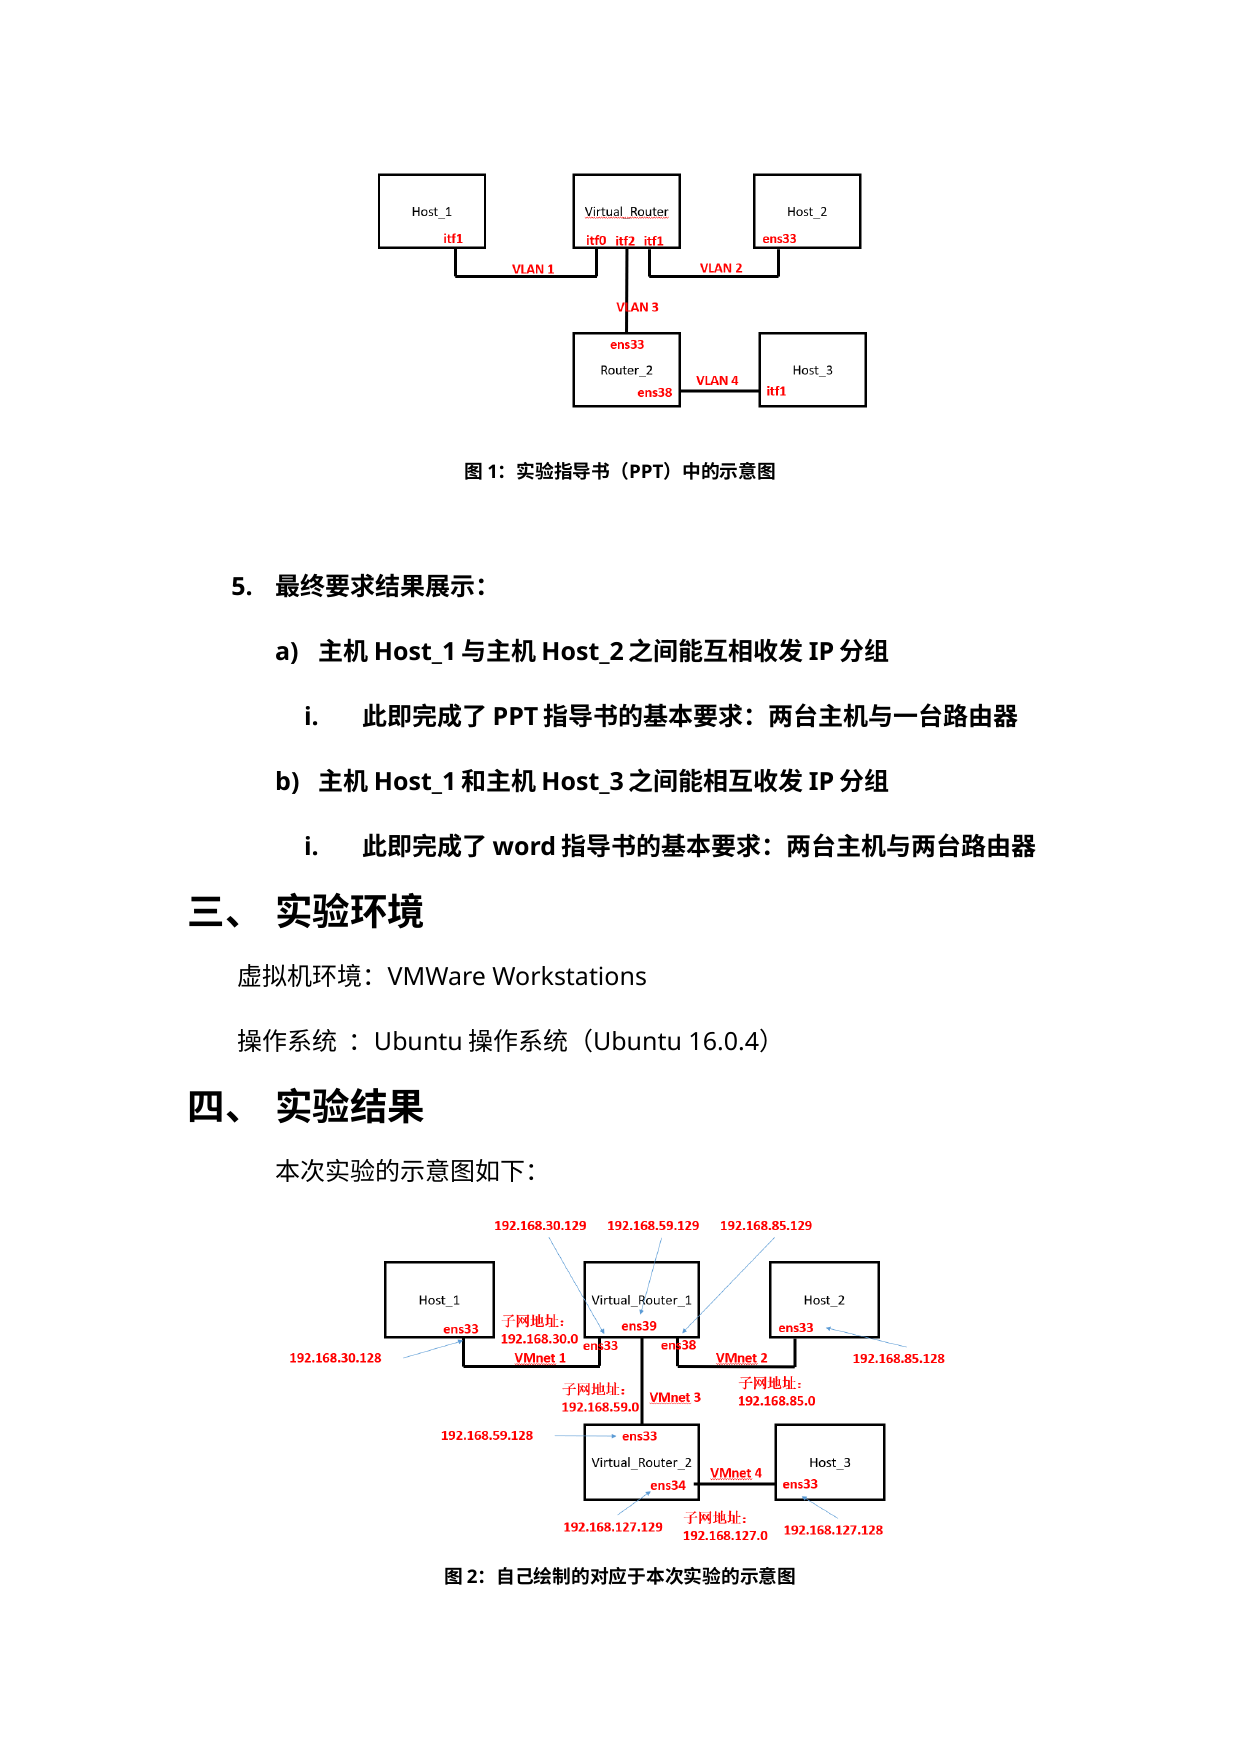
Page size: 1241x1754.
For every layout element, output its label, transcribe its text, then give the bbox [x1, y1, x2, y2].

list 主机Host_1和主机Host_3之间能相互收发IP分组 [275, 747, 1053, 812]
list 此即完成了PPT指导书的基本要求：两台主机与一台路由器 [319, 682, 1053, 747]
picture [286, 1202, 954, 1554]
text 操作系统 ：Ubuntu操作系统（Ubuntu 16.0.4） [187, 1007, 1053, 1072]
text 虚拟机环境：VMWare Workstations [187, 942, 1053, 1007]
list 此即完成了word指导书的基本要求：两台主机与两台路由器 [319, 812, 1053, 877]
list 实验结果 [187, 1072, 1053, 1137]
text 图1：实验指导书（PPT）中的示意图 [187, 454, 1053, 487]
list 主机Host_1与主机Host_2之间能互相收发IP分组 [275, 617, 1053, 682]
list 最终要求结果展示： [231, 552, 1053, 617]
picture [362, 162, 878, 429]
list 实验环境 [187, 877, 1053, 942]
text 图2：自己绘制的对应于本次实验的示意图 [187, 1559, 1053, 1592]
text 本次实验的示意图如下： [275, 1137, 1053, 1202]
